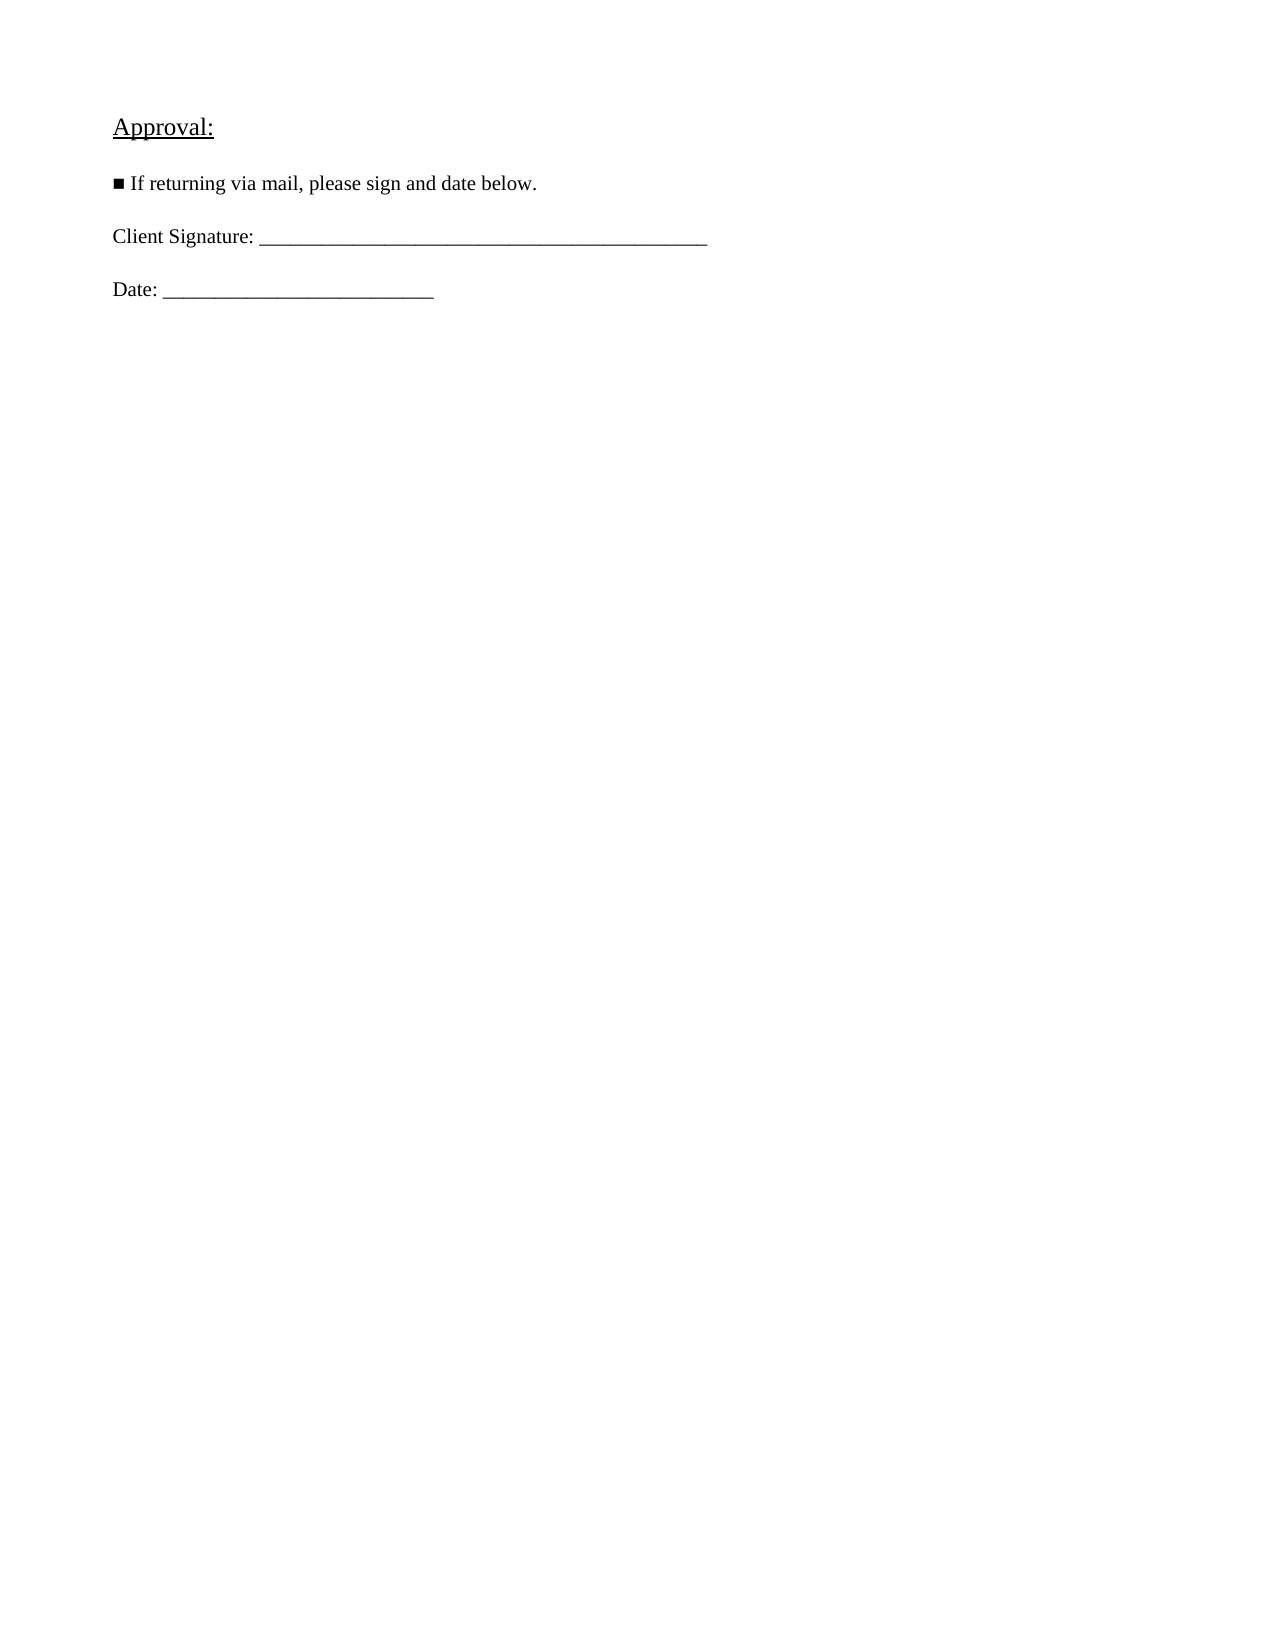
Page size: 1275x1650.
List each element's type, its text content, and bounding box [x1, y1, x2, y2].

text ■ If returning via mail, please sign and date below. [112, 170, 1200, 194]
text Client Signature: ___________________________________________ [112, 224, 1200, 248]
text Date: __________________________ [112, 277, 1200, 301]
text Approval: [112, 112, 1200, 141]
